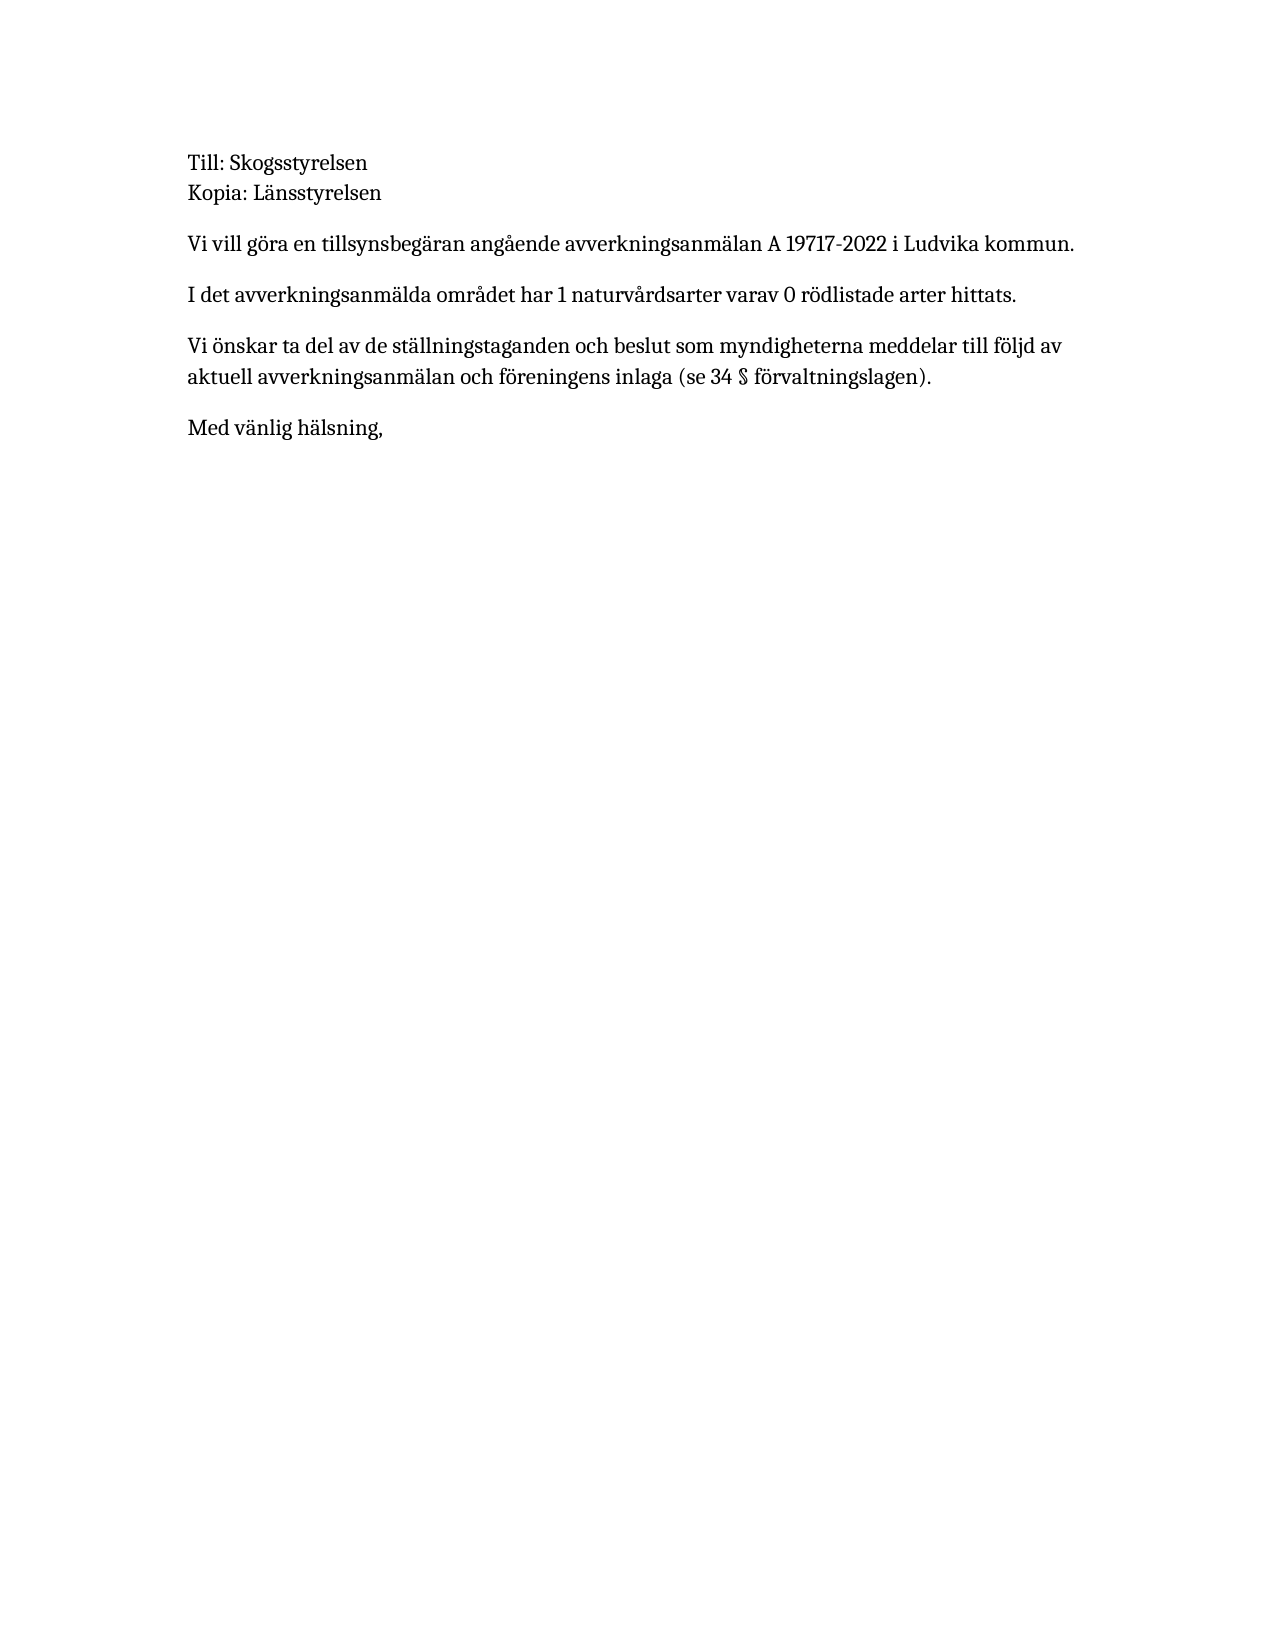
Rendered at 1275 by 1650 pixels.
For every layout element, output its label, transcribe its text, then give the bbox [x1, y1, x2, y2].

text Vi vill göra en tillsynsbegäran angående avverkningsanmälan A 19717-2022 i Ludvika kommun. [187, 231, 1087, 258]
text I det avverkningsanmälda området har 1 naturvårdsarter varav 0 rödlistade arter hittats. [187, 282, 1087, 309]
text Till: Skogsstyrelsen Kopia: Länsstyrelsen [187, 150, 1087, 207]
text Vi önskar ta del av de ställningstaganden och beslut som myndigheterna meddelar till följd av aktuell avverkningsanmälan och föreningens inlaga (se 34 § förvaltningslagen). [187, 333, 1087, 390]
text Med vänlig hälsning, [187, 414, 1087, 471]
